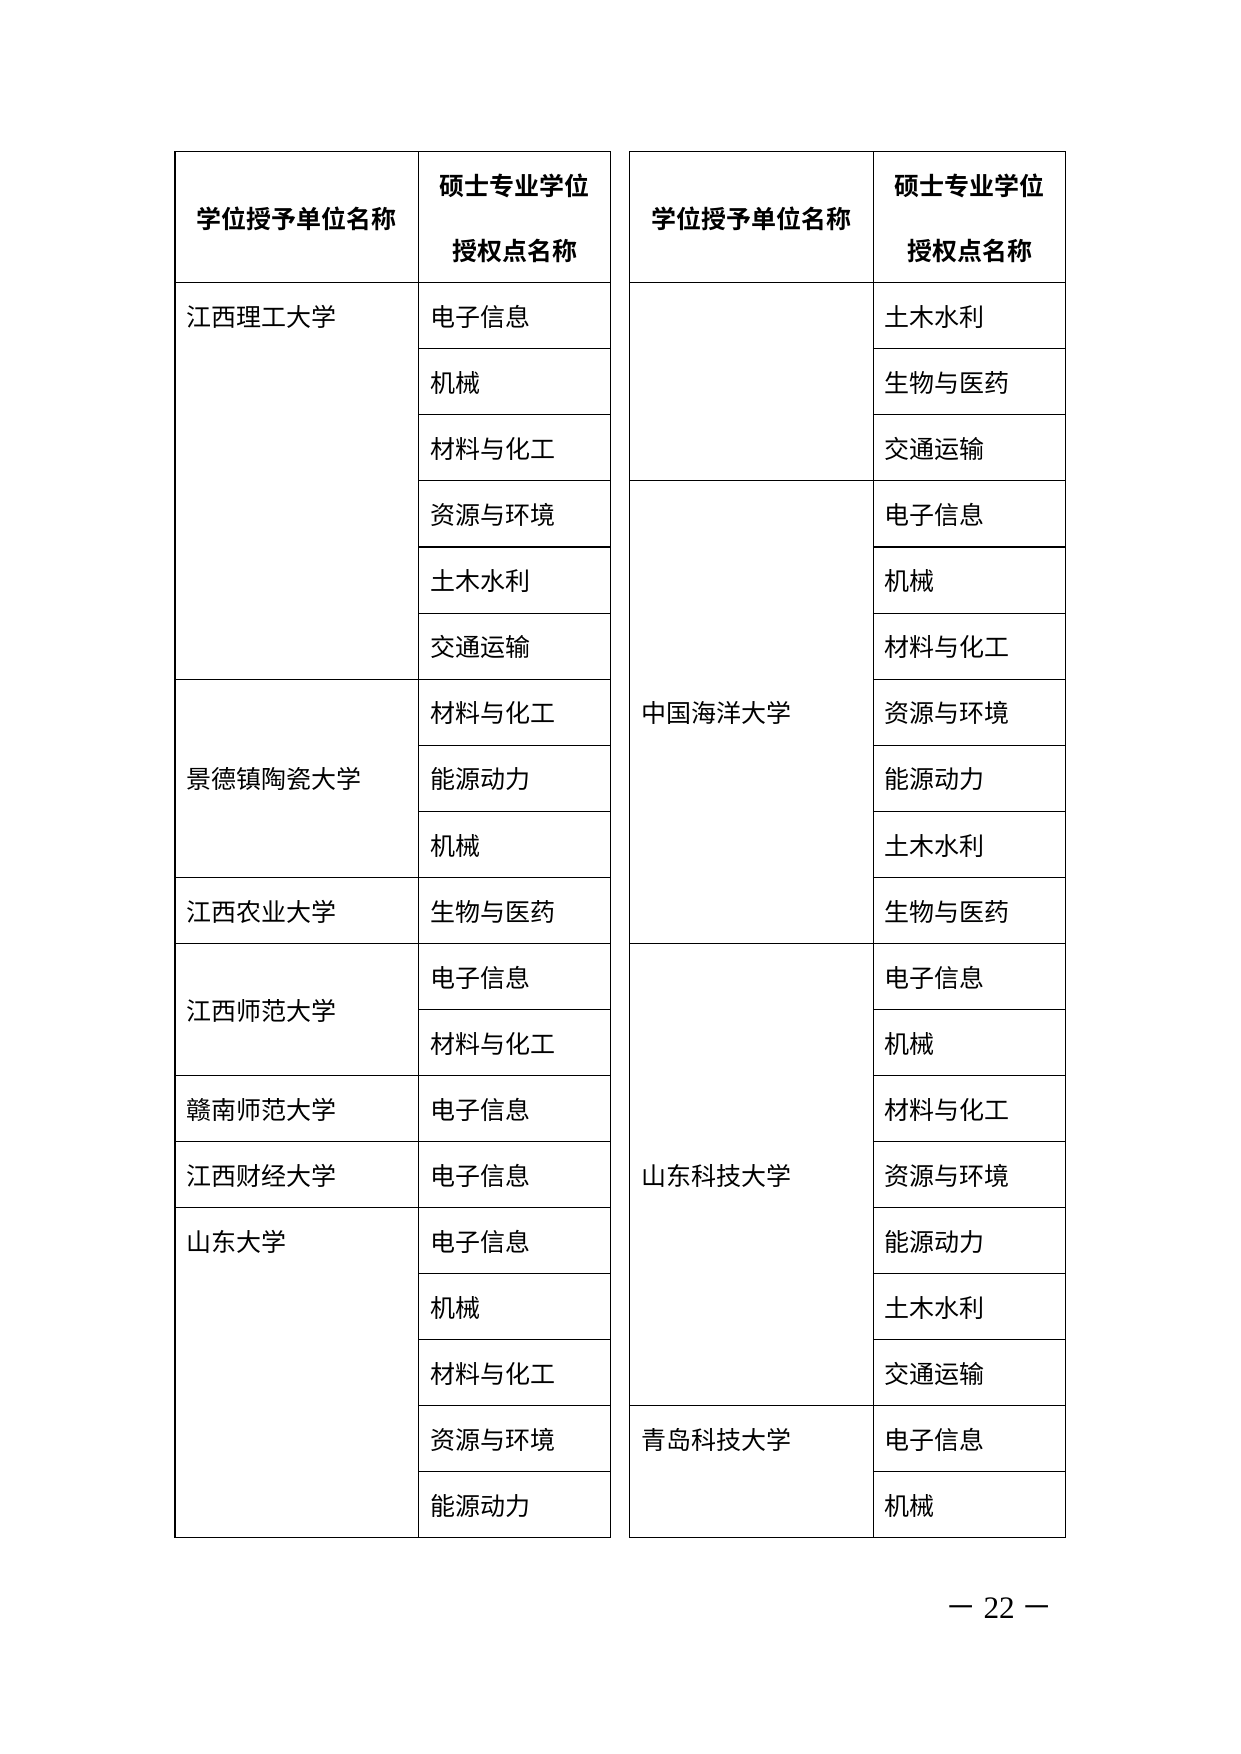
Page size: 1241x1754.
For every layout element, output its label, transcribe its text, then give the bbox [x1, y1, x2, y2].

table_cell 交通运输 [419, 614, 610, 678]
table_cell 材料与化工 [419, 1340, 610, 1405]
table_cell 山东科技大学 [630, 944, 873, 1405]
table_cell 能源动力 [874, 746, 1065, 811]
table_cell 电子信息 [874, 481, 1065, 546]
table_cell 土木水利 [874, 283, 1065, 348]
table_cell 资源与环境 [419, 481, 610, 546]
table_header 学位授予单位名称 [176, 152, 418, 282]
table_cell 材料与化工 [874, 1076, 1065, 1141]
table_cell 电子信息 [419, 944, 610, 1009]
table_cell 电子信息 [874, 1406, 1065, 1471]
table_cell 交通运输 [874, 415, 1065, 480]
table_cell 电子信息 [419, 1142, 610, 1207]
table_header 学位授予单位名称 [630, 152, 873, 282]
table_cell 资源与环境 [419, 1406, 610, 1471]
table_cell 材料与化工 [874, 614, 1065, 678]
table_header 硕士专业学位授权点名称 [419, 152, 610, 282]
table_cell 土木水利 [419, 548, 610, 612]
table_cell 交通运输 [874, 1340, 1065, 1405]
table_cell 机械 [874, 1010, 1065, 1075]
table_cell 电子信息 [419, 1208, 610, 1273]
table_cell 材料与化工 [419, 415, 610, 480]
table_cell 电子信息 [419, 283, 610, 348]
table_cell 资源与环境 [874, 680, 1065, 744]
table_cell 电子信息 [419, 1076, 610, 1141]
table_cell 机械 [419, 349, 610, 414]
table_cell 机械 [874, 548, 1065, 612]
table_cell 能源动力 [419, 1472, 610, 1537]
table_cell 电子信息 [874, 944, 1065, 1009]
table_cell 机械 [419, 812, 610, 877]
table_cell 江西师范大学 [176, 944, 418, 1075]
table_cell 机械 [419, 1274, 610, 1339]
table_cell 机械 [874, 1472, 1065, 1537]
table_cell 中国海洋大学 [630, 481, 873, 943]
table_cell 土木水利 [874, 1274, 1065, 1339]
table_cell 江西理工大学 [176, 283, 418, 678]
table_cell 材料与化工 [419, 1010, 610, 1075]
table_cell 生物与医药 [419, 878, 610, 943]
table_cell 土木水利 [874, 812, 1065, 877]
table_header 硕士专业学位授权点名称 [874, 152, 1065, 282]
table_cell 能源动力 [419, 746, 610, 811]
table_cell 生物与医药 [874, 349, 1065, 414]
table_cell 山东大学 [176, 1208, 418, 1537]
table_cell 江西农业大学 [176, 878, 418, 943]
table_cell 材料与化工 [419, 680, 610, 744]
table_cell 江西财经大学 [176, 1142, 418, 1207]
table_cell 生物与医药 [874, 878, 1065, 943]
table_cell 资源与环境 [874, 1142, 1065, 1207]
table_cell 赣南师范大学 [176, 1076, 418, 1141]
table_cell 景德镇陶瓷大学 [176, 680, 418, 877]
table_cell 能源动力 [874, 1208, 1065, 1273]
table_cell 青岛科技大学 [630, 1406, 873, 1537]
